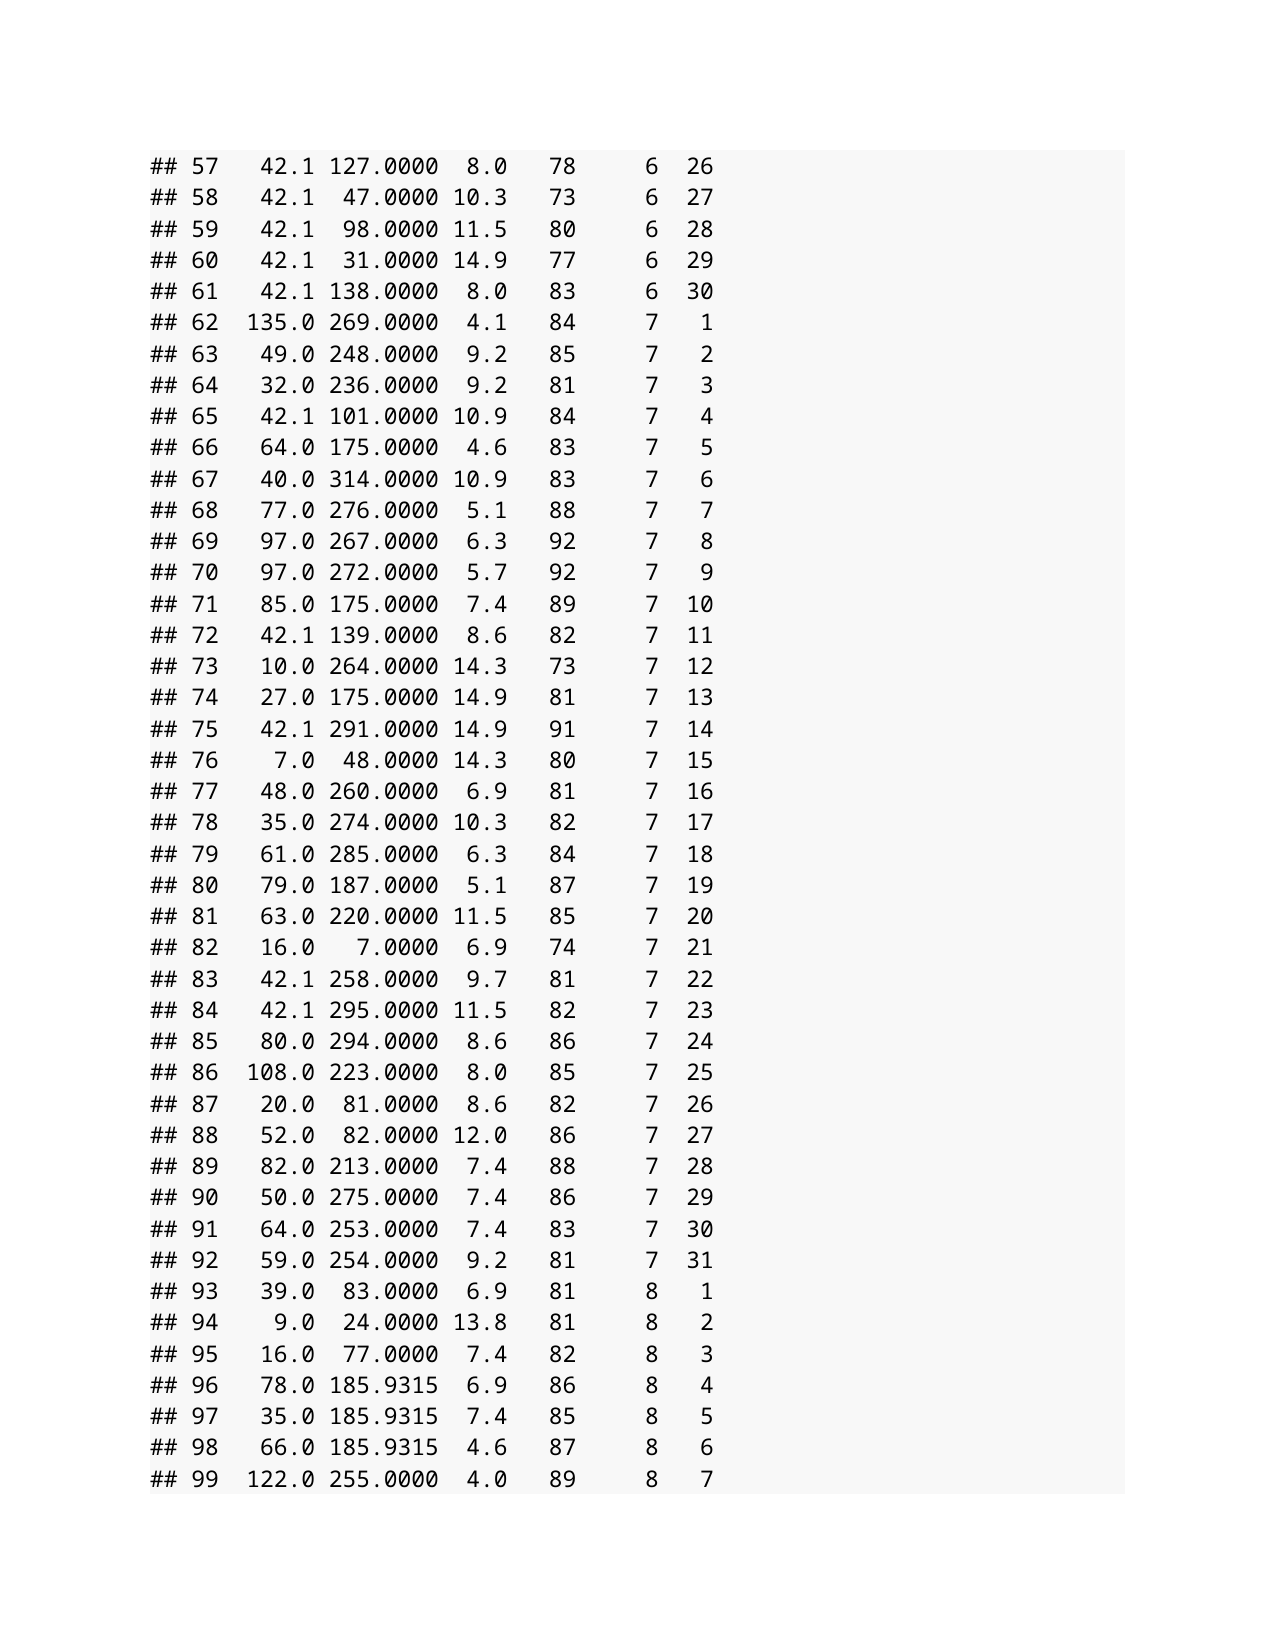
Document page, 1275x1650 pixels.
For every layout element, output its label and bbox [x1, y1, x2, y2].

text [150, 150, 1125, 1494]
